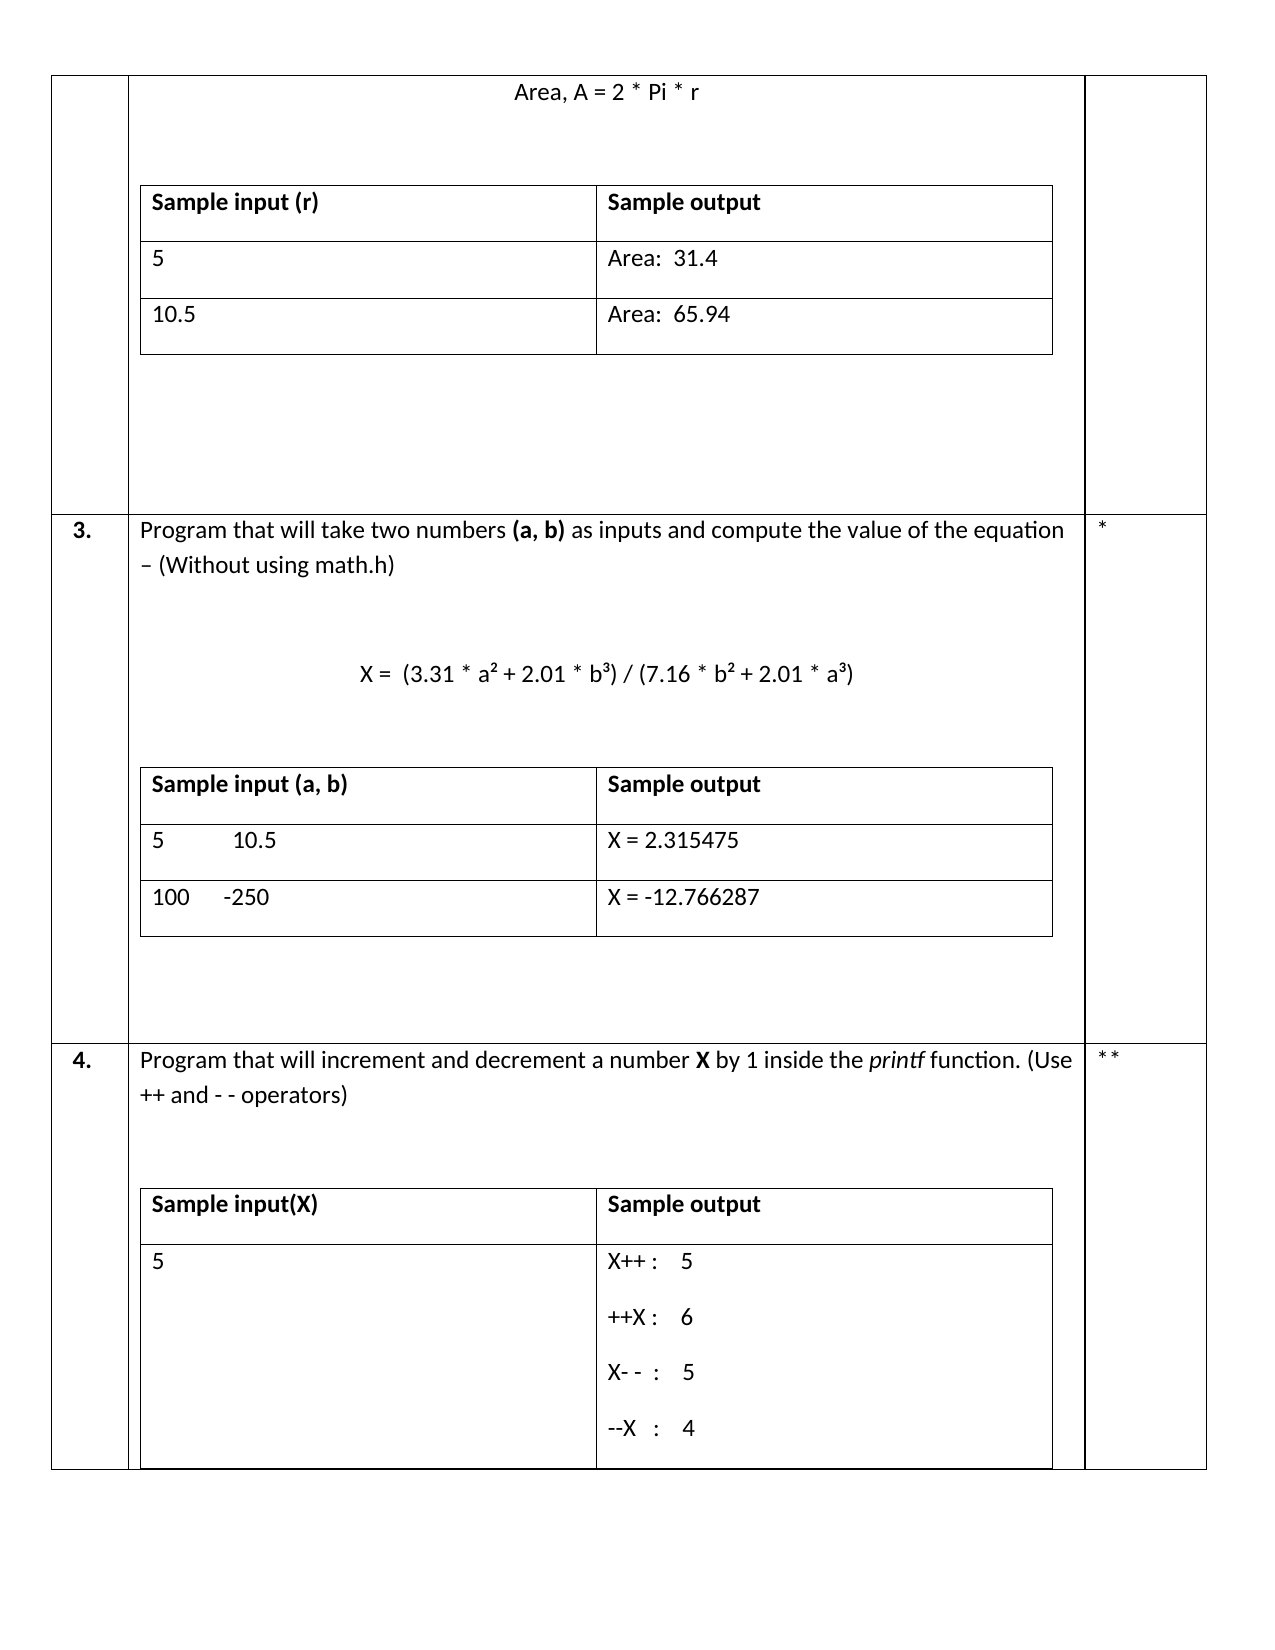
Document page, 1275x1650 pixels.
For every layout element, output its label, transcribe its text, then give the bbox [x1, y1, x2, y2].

table_cell * [1086, 515, 1206, 1043]
table_cell Program that will take two numbers (a, b) as inputs and compute the value of the equation – (Without using math.h) X = (3.31 * a2 + 2.01 * b3) / (7.16 * b2 + 2.01 * a3) [129, 515, 1084, 1043]
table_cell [129, 1044, 1084, 1469]
table_cell ** [1086, 1044, 1206, 1469]
table_cell [52, 515, 128, 1043]
table_cell [52, 1044, 128, 1469]
table_cell [52, 76, 128, 513]
table_cell * [1086, 76, 1206, 513]
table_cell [129, 76, 1084, 513]
